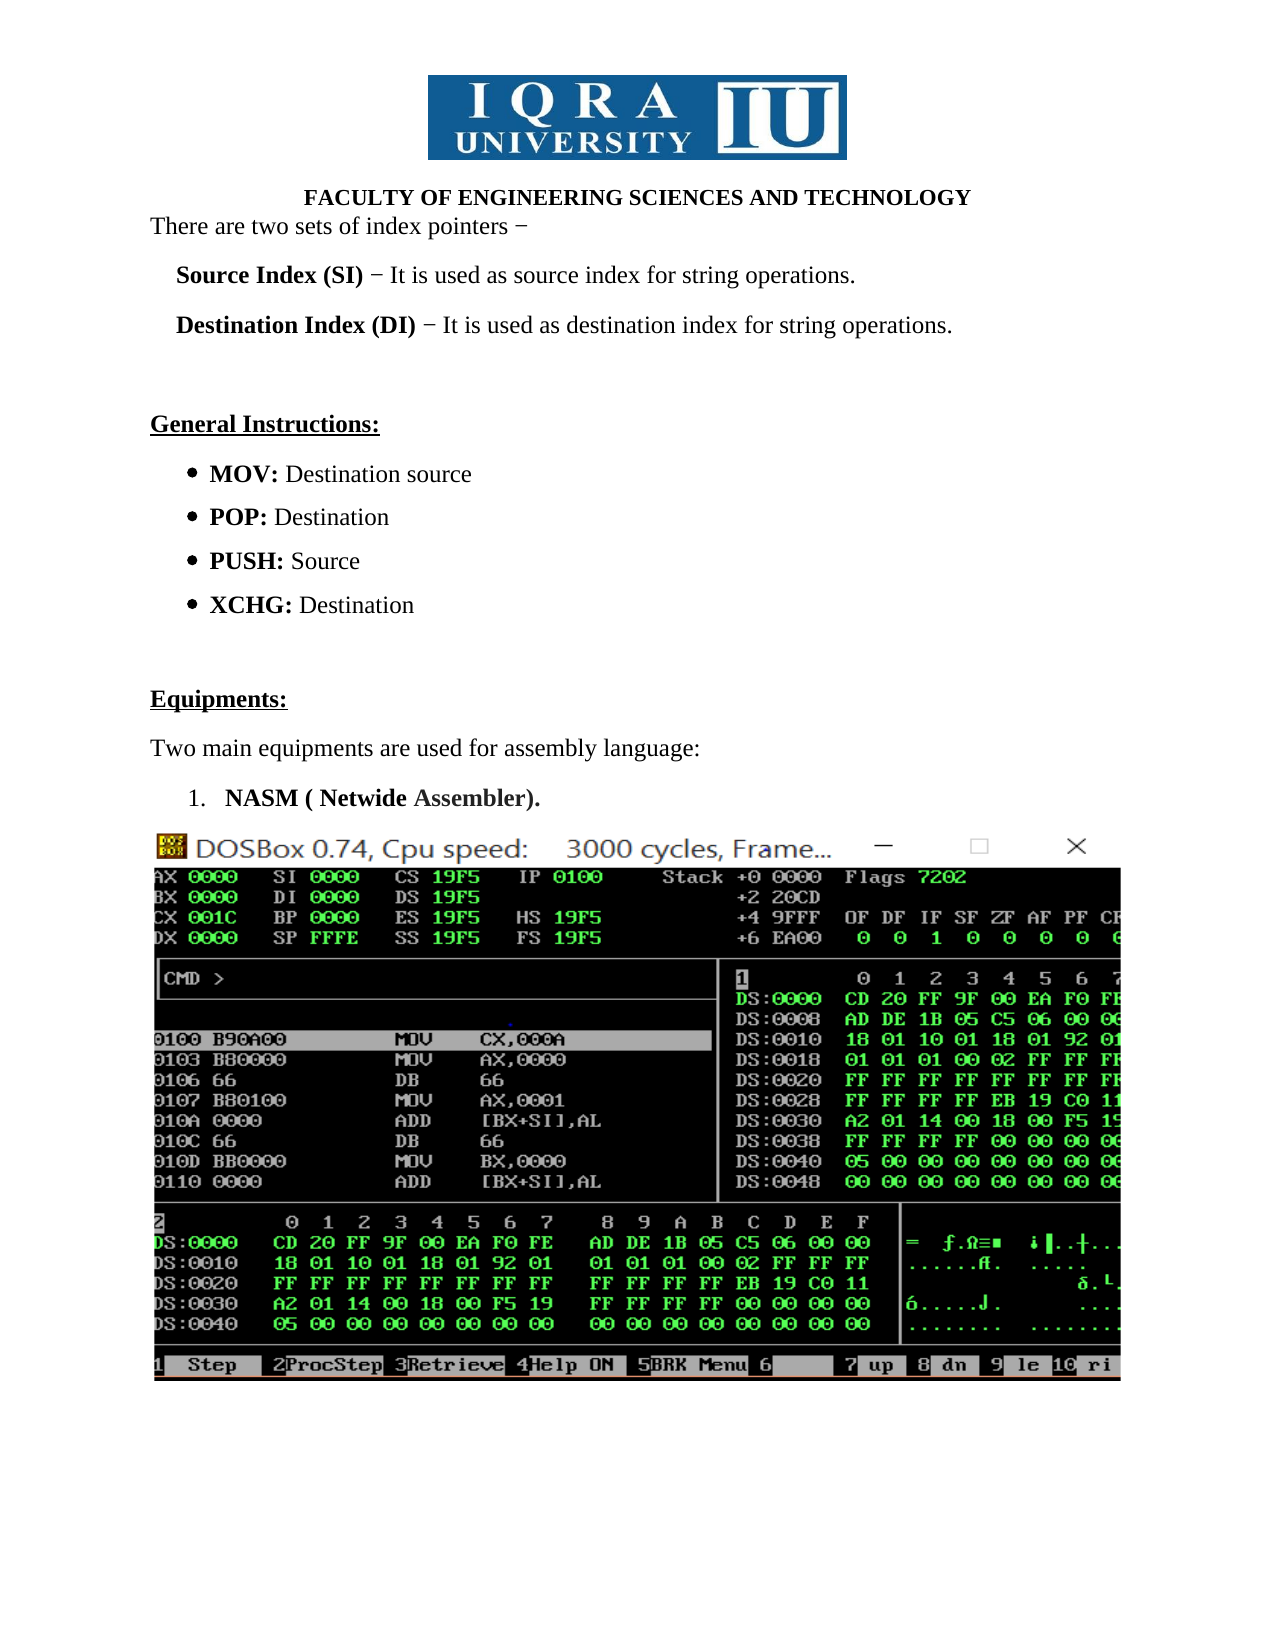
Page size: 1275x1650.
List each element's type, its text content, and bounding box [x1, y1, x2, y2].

text  Destination Index (DI) − It is used as destination index for string operations. [150, 310, 1125, 339]
list XCHG: Destination [187, 590, 1125, 619]
list MOV: Destination source [187, 459, 1125, 488]
list NASM ( Netwide Assembler). [187, 783, 1125, 812]
text Equipments: [150, 684, 1125, 712]
list PUSH: Source [187, 546, 1125, 576]
text General Instructions: [150, 409, 1125, 438]
picture [428, 75, 847, 160]
picture [154, 826, 1121, 1381]
text There are two sets of index pointers − [150, 211, 1125, 239]
list POP: Destination [187, 502, 1125, 532]
text  Source Index (SI) − It is used as source index for string operations. [150, 260, 1125, 289]
text Two main equipments are used for assembly language: [150, 733, 1125, 762]
